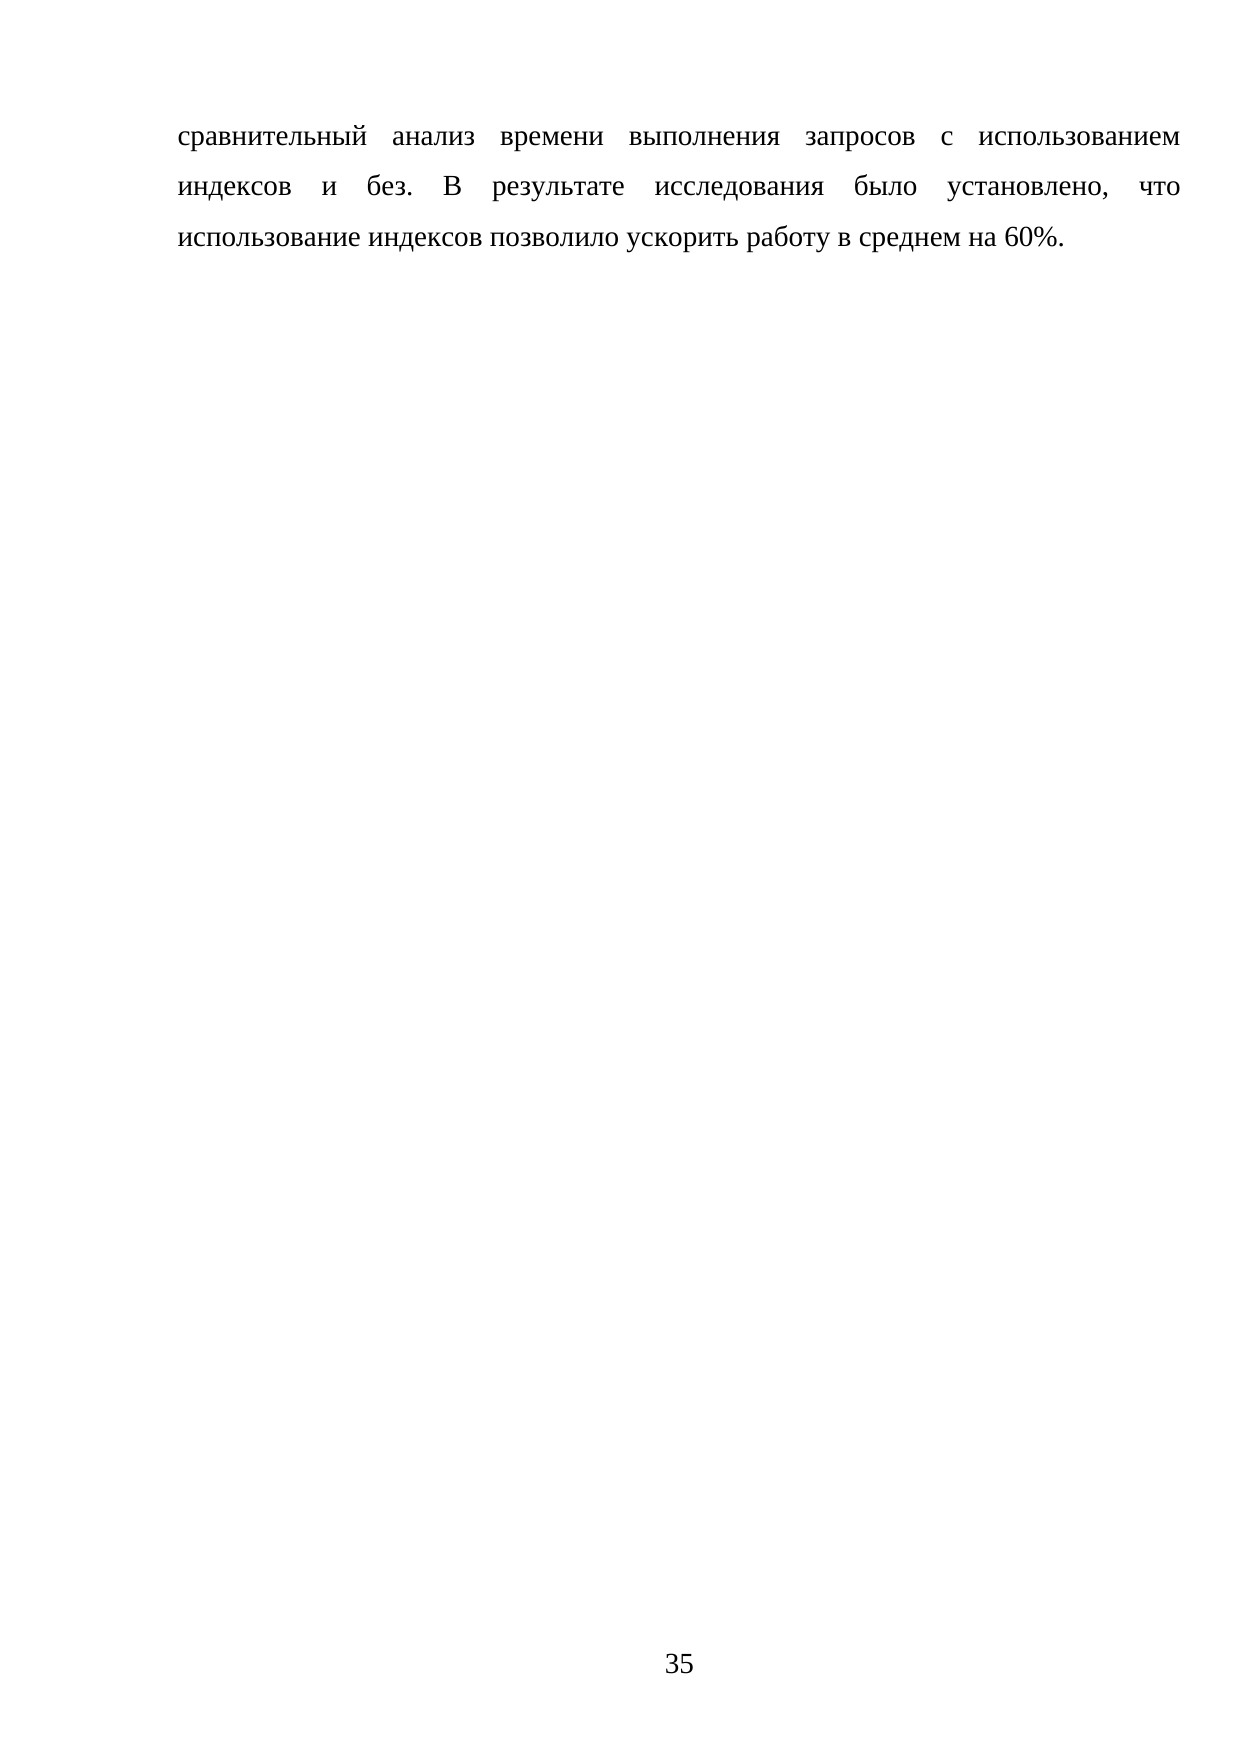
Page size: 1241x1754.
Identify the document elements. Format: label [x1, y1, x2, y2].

text [177, 118, 1181, 252]
